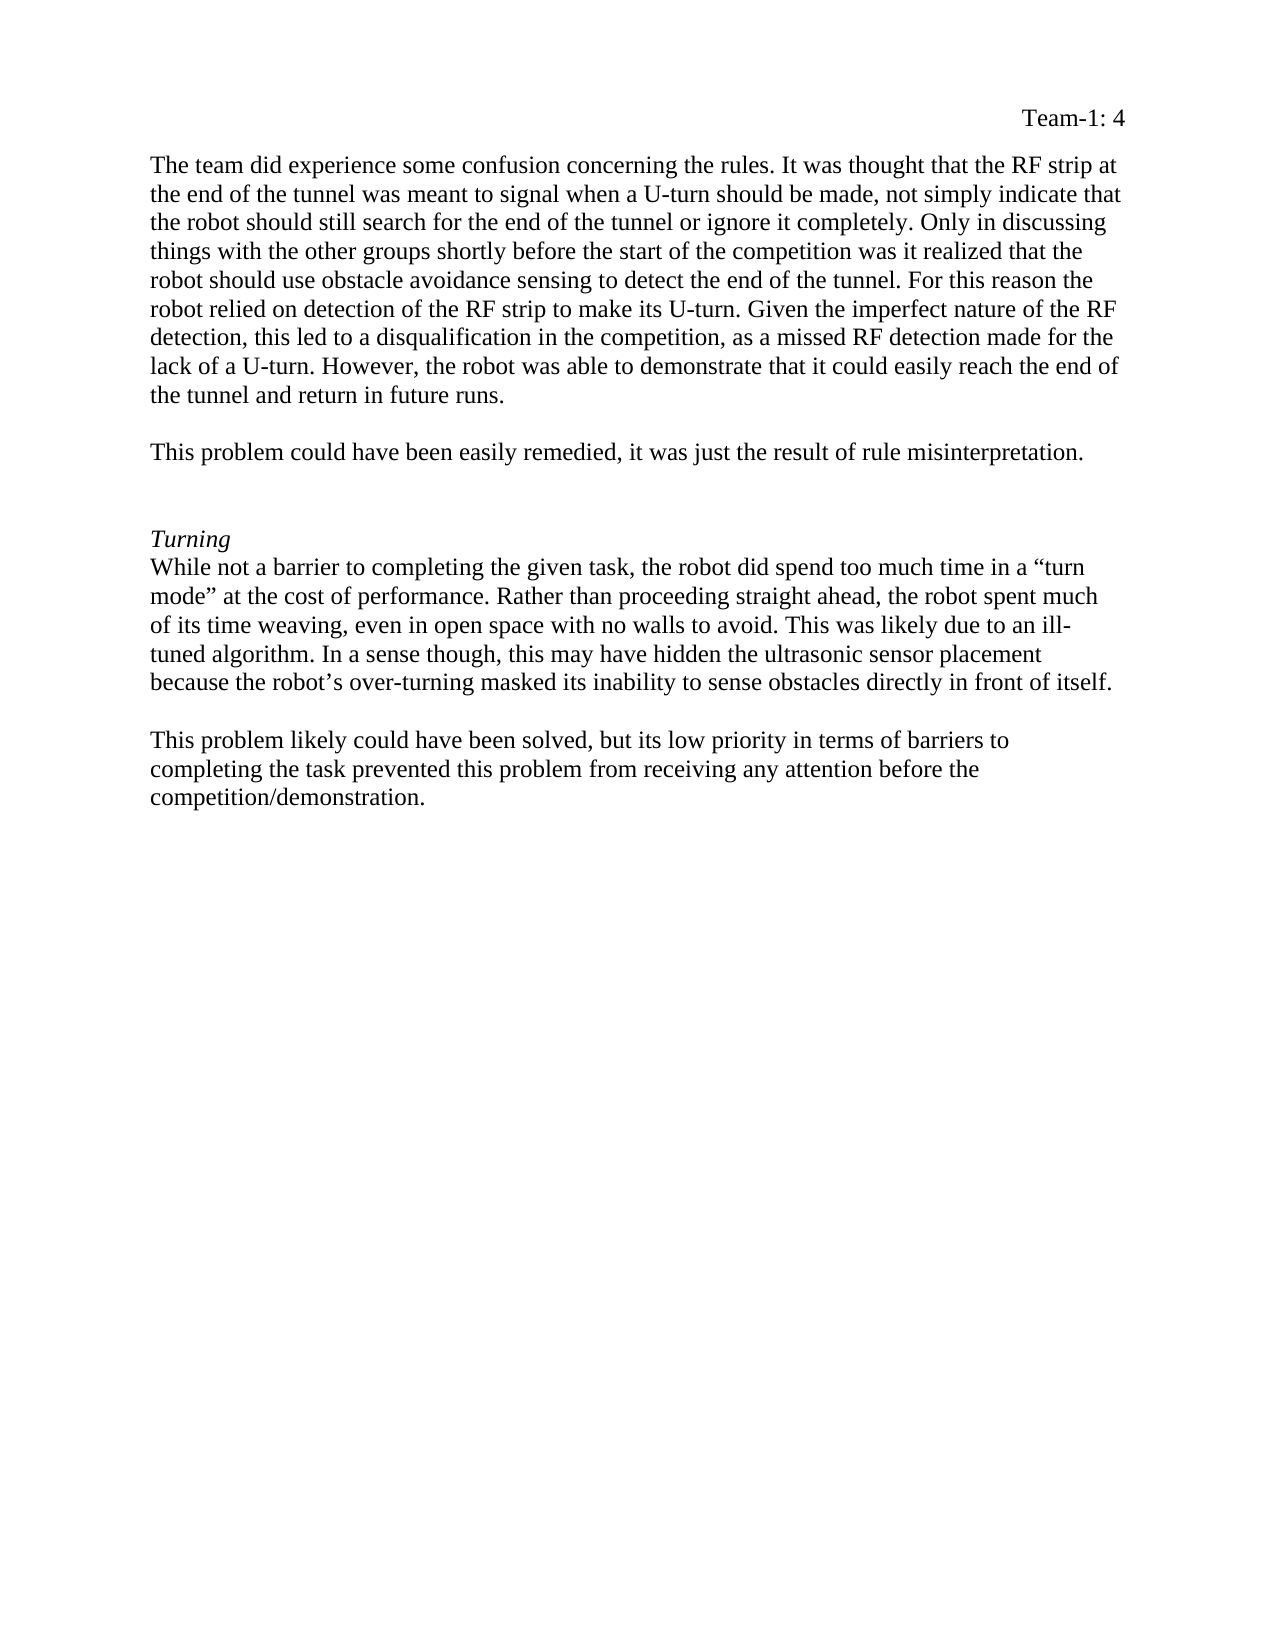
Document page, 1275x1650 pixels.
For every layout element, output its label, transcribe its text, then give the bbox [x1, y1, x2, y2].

text This problem likely could have been solved, but its low priority in terms of barriers to completing the task prevented this problem from receiving any attention before the competition/demonstration. [150, 725, 1125, 811]
text This problem could have been easily remedied, it was just the result of rule misinterpretation. [150, 437, 1125, 466]
text Turning [150, 524, 1125, 552]
text While not a barrier to completing the given task, the robot did spend too much time in a “turn mode” at the cost of performance. Rather than proceeding straight ahead, the robot spent much of its time weaving, even in open space with no walls to avoid. This was likely due to an ill-tuned algorithm. In a sense though, this may have hidden the ultrasonic sensor placement because the robot’s over-turning masked its inability to sense obstacles directly in front of itself. [150, 552, 1125, 696]
text The team did experience some confusion concerning the rules. It was thought that the RF strip at the end of the tunnel was meant to signal when a U-turn should be made, not simply indicate that the robot should still search for the end of the tunnel or ignore it completely. Only in discussing things with the other groups shortly before the start of the competition was it realized that the robot should use obstacle avoidance sensing to detect the end of the tunnel. For this reason the robot relied on detection of the RF strip to make its U-turn. Given the imperfect nature of the RF detection, this led to a disqualification in the competition, as a missed RF detection made for the lack of a U-turn. However, the robot was able to demonstrate that it could easily reach the end of the tunnel and return in future runs. [150, 150, 1125, 409]
